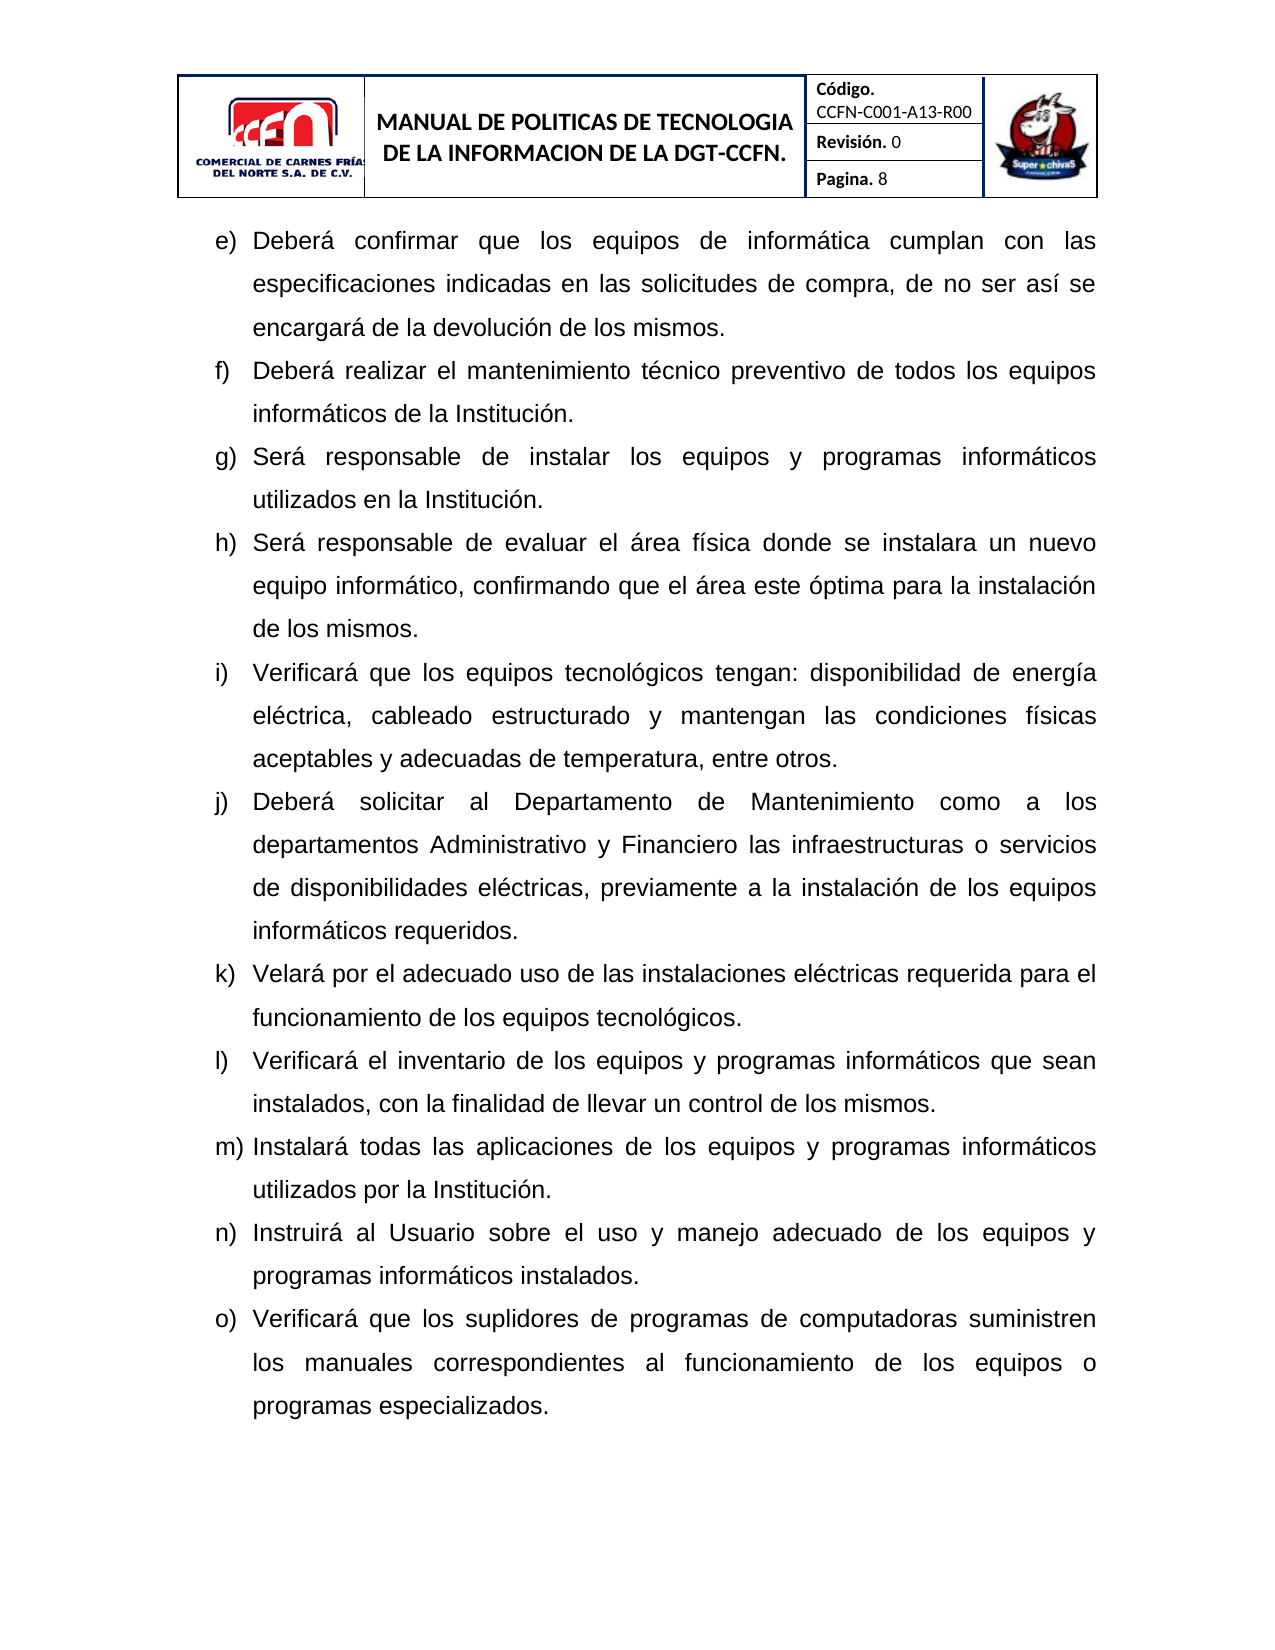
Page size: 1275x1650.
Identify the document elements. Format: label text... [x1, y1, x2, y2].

picture [994, 92, 1090, 181]
list Instalará todas las aplicaciones de los equipos y programas informáticos utilizados por la Institución. [215, 1132, 1098, 1204]
list Deberá realizar el mantenimiento técnico preventivo de todos los equipos informáticos de la Institución. [215, 356, 1098, 427]
list Deberá confirmar que los equipos de informática cumplan con las especificaciones indicadas en las solicitudes de compra, de no ser así se encargará de la devolución de los mismos. [215, 226, 1098, 341]
list Velará por el adecuado uso de las instalaciones eléctricas requerida para el funcionamiento de los equipos tecnológicos. [215, 959, 1098, 1031]
list Deberá solicitar al Departamento de Mantenimiento como a los departamentos Administrativo y Financiero las infraestructuras o servicios de disponibilidades eléctricas, previamente a la instalación de los equipos informáticos requeridos. [215, 787, 1098, 945]
list Verificará que los suplidores de programas de computadoras suministren los manuales correspondientes al funcionamiento de los equipos o programas especializados. [215, 1304, 1098, 1419]
list Será responsable de instalar los equipos y programas informáticos utilizados en la Institución. [215, 442, 1098, 514]
list Será responsable de evaluar el área física donde se instalara un nuevo equipo informático, confirmando que el área este óptima para la instalación de los mismos. [215, 528, 1098, 643]
list Verificará que los equipos tecnológicos tengan: disponibilidad de energía eléctrica, cableado estructurado y mantengan las condiciones físicas aceptables y adecuadas de temperatura, entre otros. [215, 657, 1098, 772]
list Instruirá al Usuario sobre el uso y manejo adecuado de los equipos y programas informáticos instalados. [215, 1218, 1098, 1290]
picture [189, 97, 365, 177]
list Verificará el inventario de los equipos y programas informáticos que sean instalados, con la finalidad de llevar un control de los mismos. [215, 1046, 1098, 1117]
